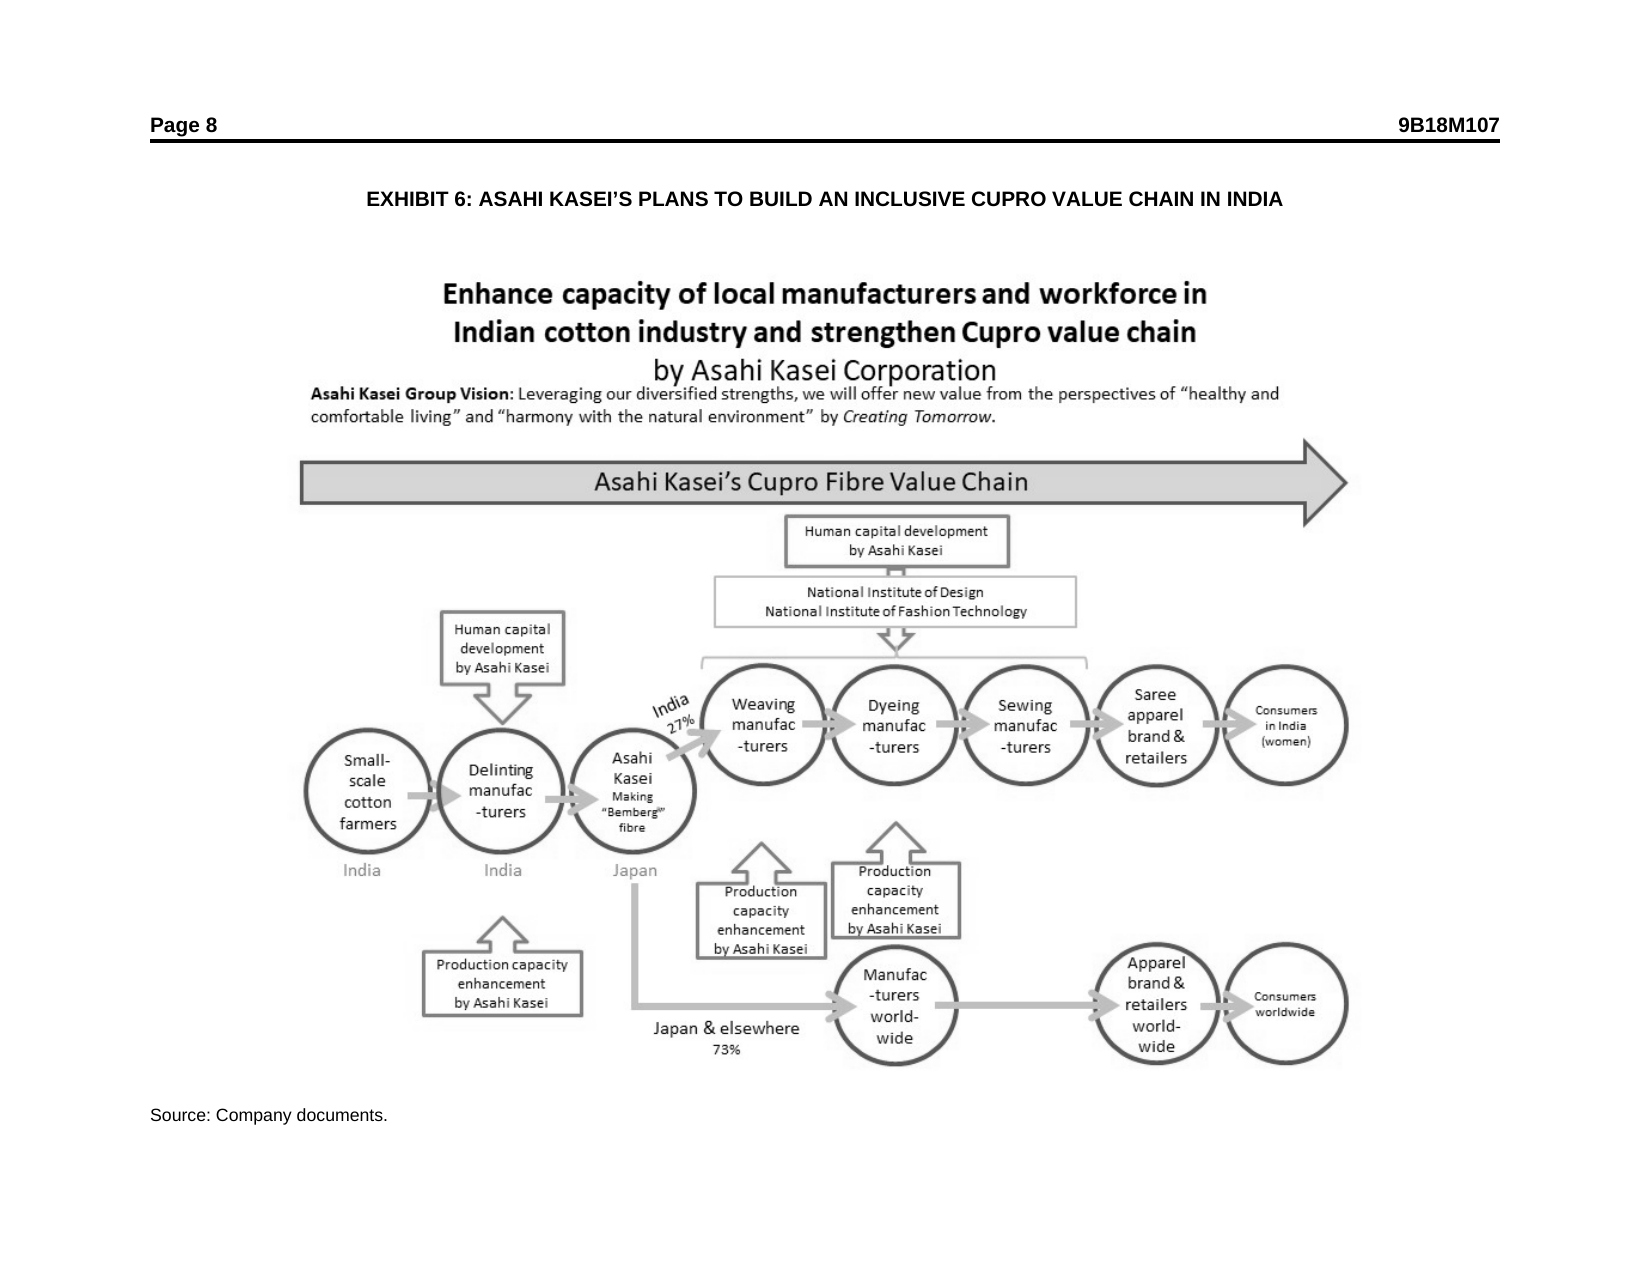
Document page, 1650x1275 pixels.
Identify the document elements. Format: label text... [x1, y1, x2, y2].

text Source: Company documents. [150, 1104, 1500, 1125]
subtitle Exhibit 6: Asahi Kasei’s plans to build an inclusive cupro value chain in India [150, 186, 1500, 210]
